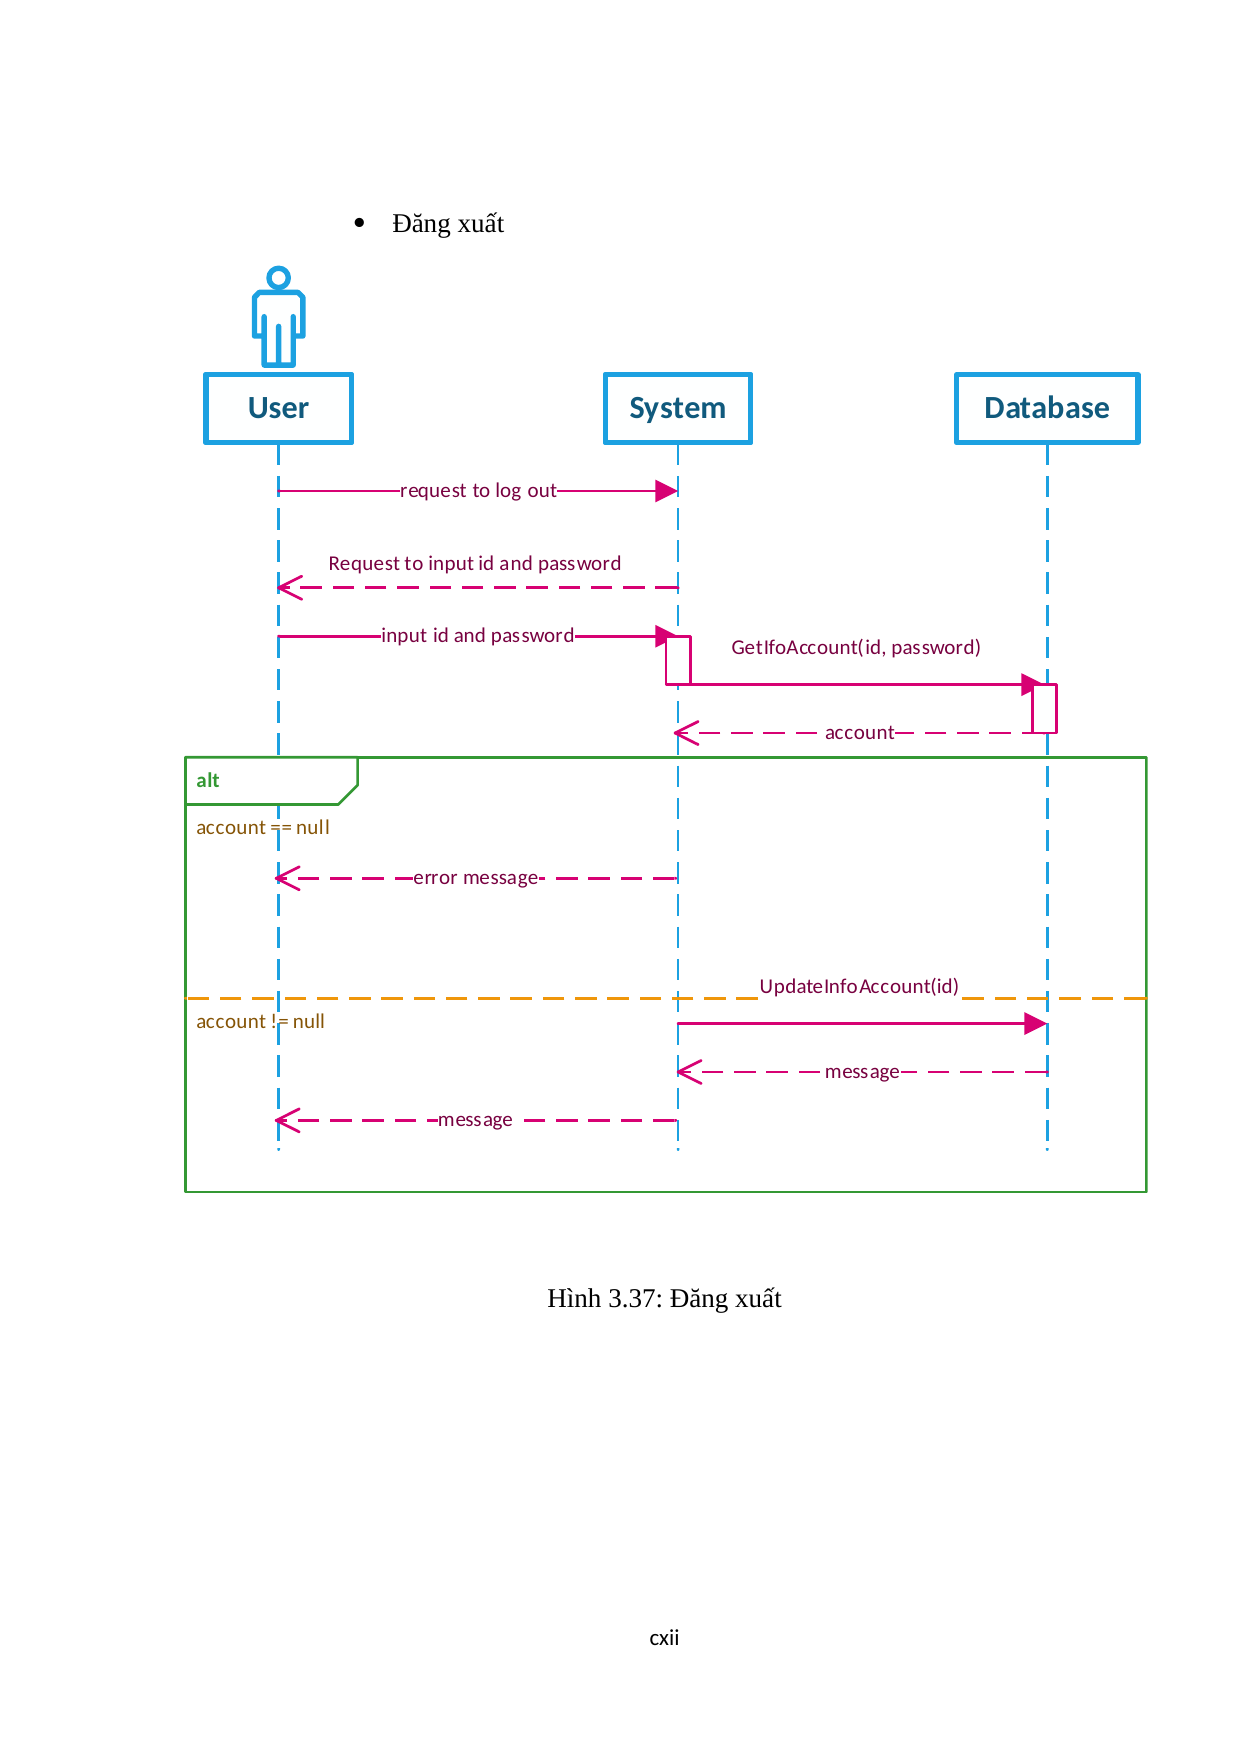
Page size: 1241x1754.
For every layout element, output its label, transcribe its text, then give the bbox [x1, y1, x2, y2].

list Đăng xuất [354, 207, 1122, 238]
